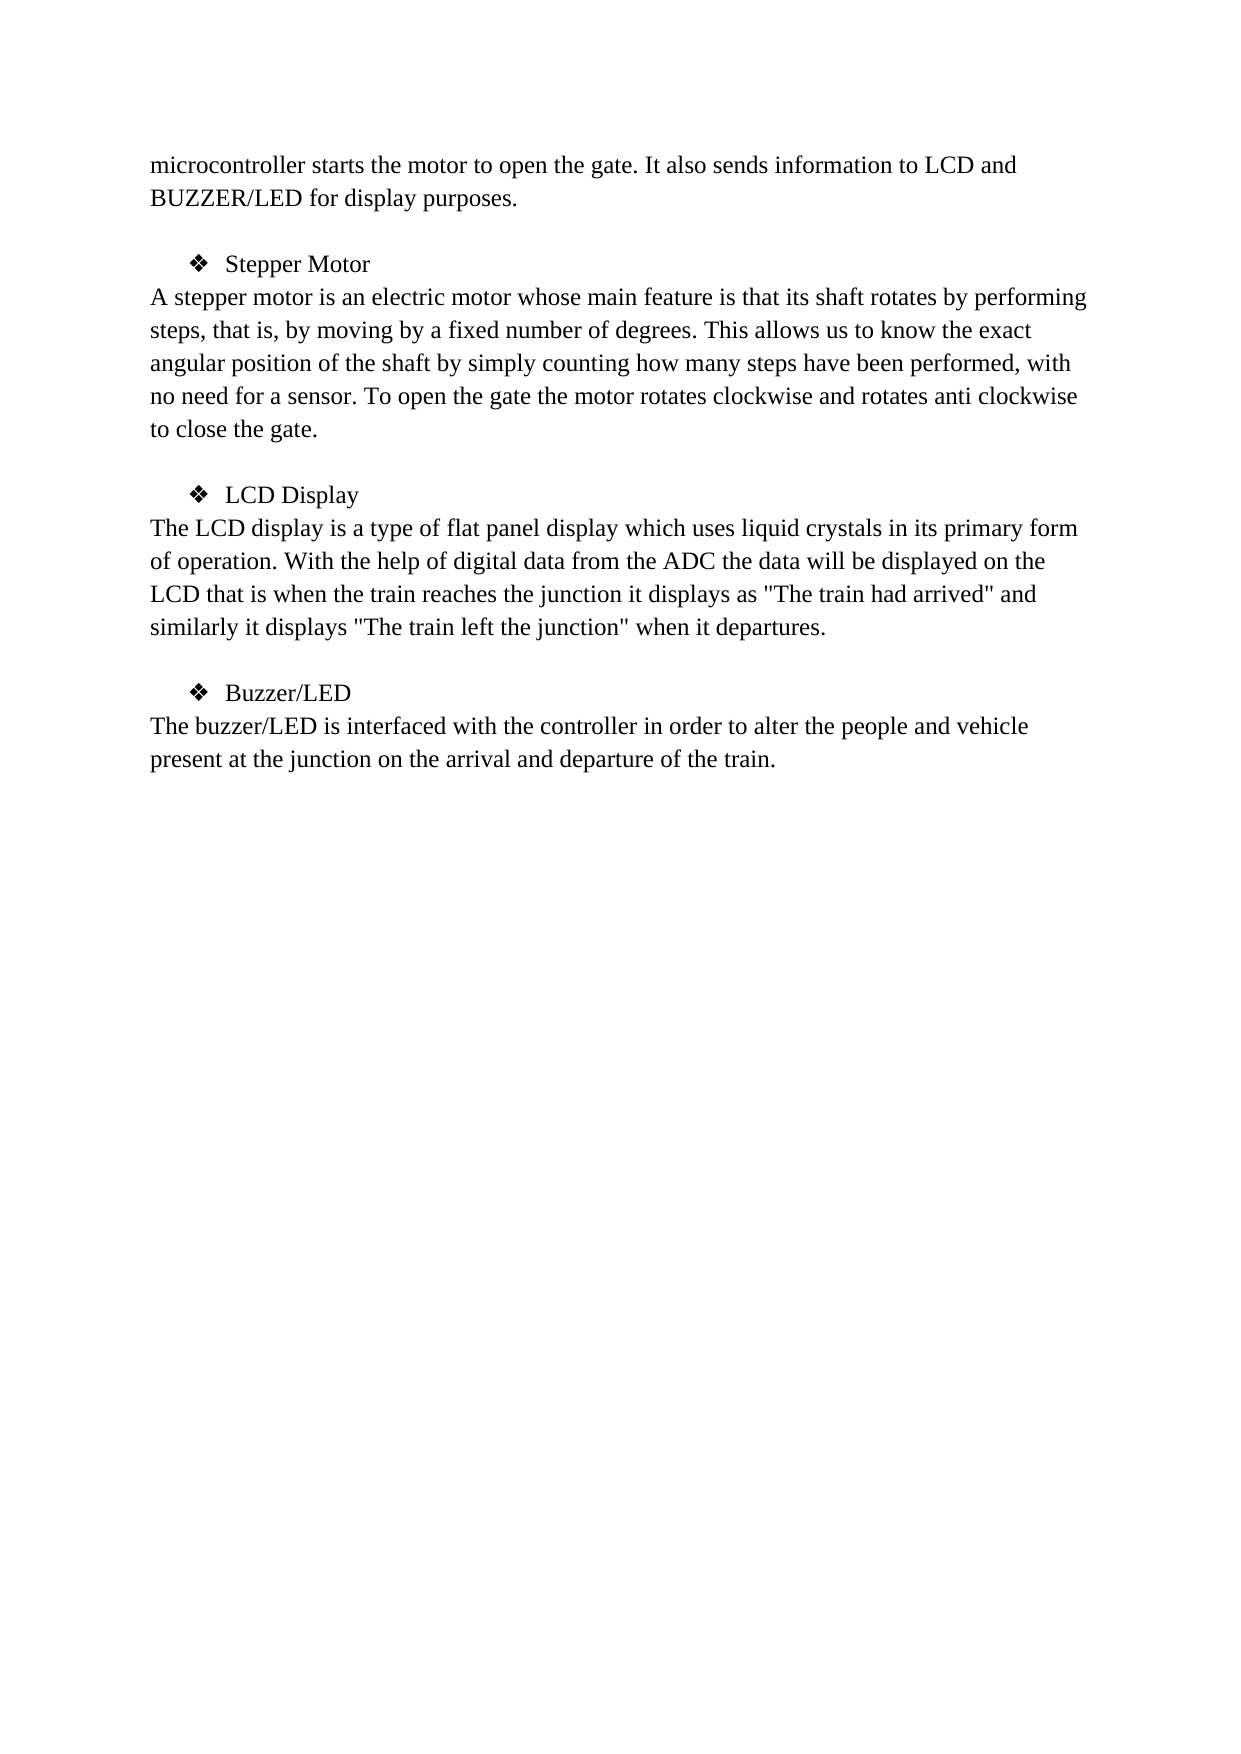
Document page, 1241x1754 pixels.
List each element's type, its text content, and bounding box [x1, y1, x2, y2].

list LCD Display [187, 480, 1090, 509]
text The LCD display is a type of flat panel display which uses liquid crystals in its primary form of operation. With the help of digital data from the ADC the data will be displayed on the LCD that is when the train reaches the junction it displays as "The train had arrived" and similarly it displays "The train left the junction" when it departures. [150, 513, 1090, 641]
text A stepper motor is an electric motor whose main feature is that its shaft rotates by performing steps, that is, by moving by a fixed number of degrees. This allows us to know the exact angular position of the shaft by simply counting how many steps have been performed, with no need for a sensor. To open the gate the motor rotates clockwise and rotates anti clockwise to close the gate. [150, 282, 1090, 443]
text The buzzer/LED is interfaced with the controller in order to alter the people and vehicle present at the junction on the arrival and departure of the train. [150, 711, 1090, 773]
list Stepper Motor [187, 249, 1090, 278]
list Buzzer/LED [187, 678, 1090, 707]
